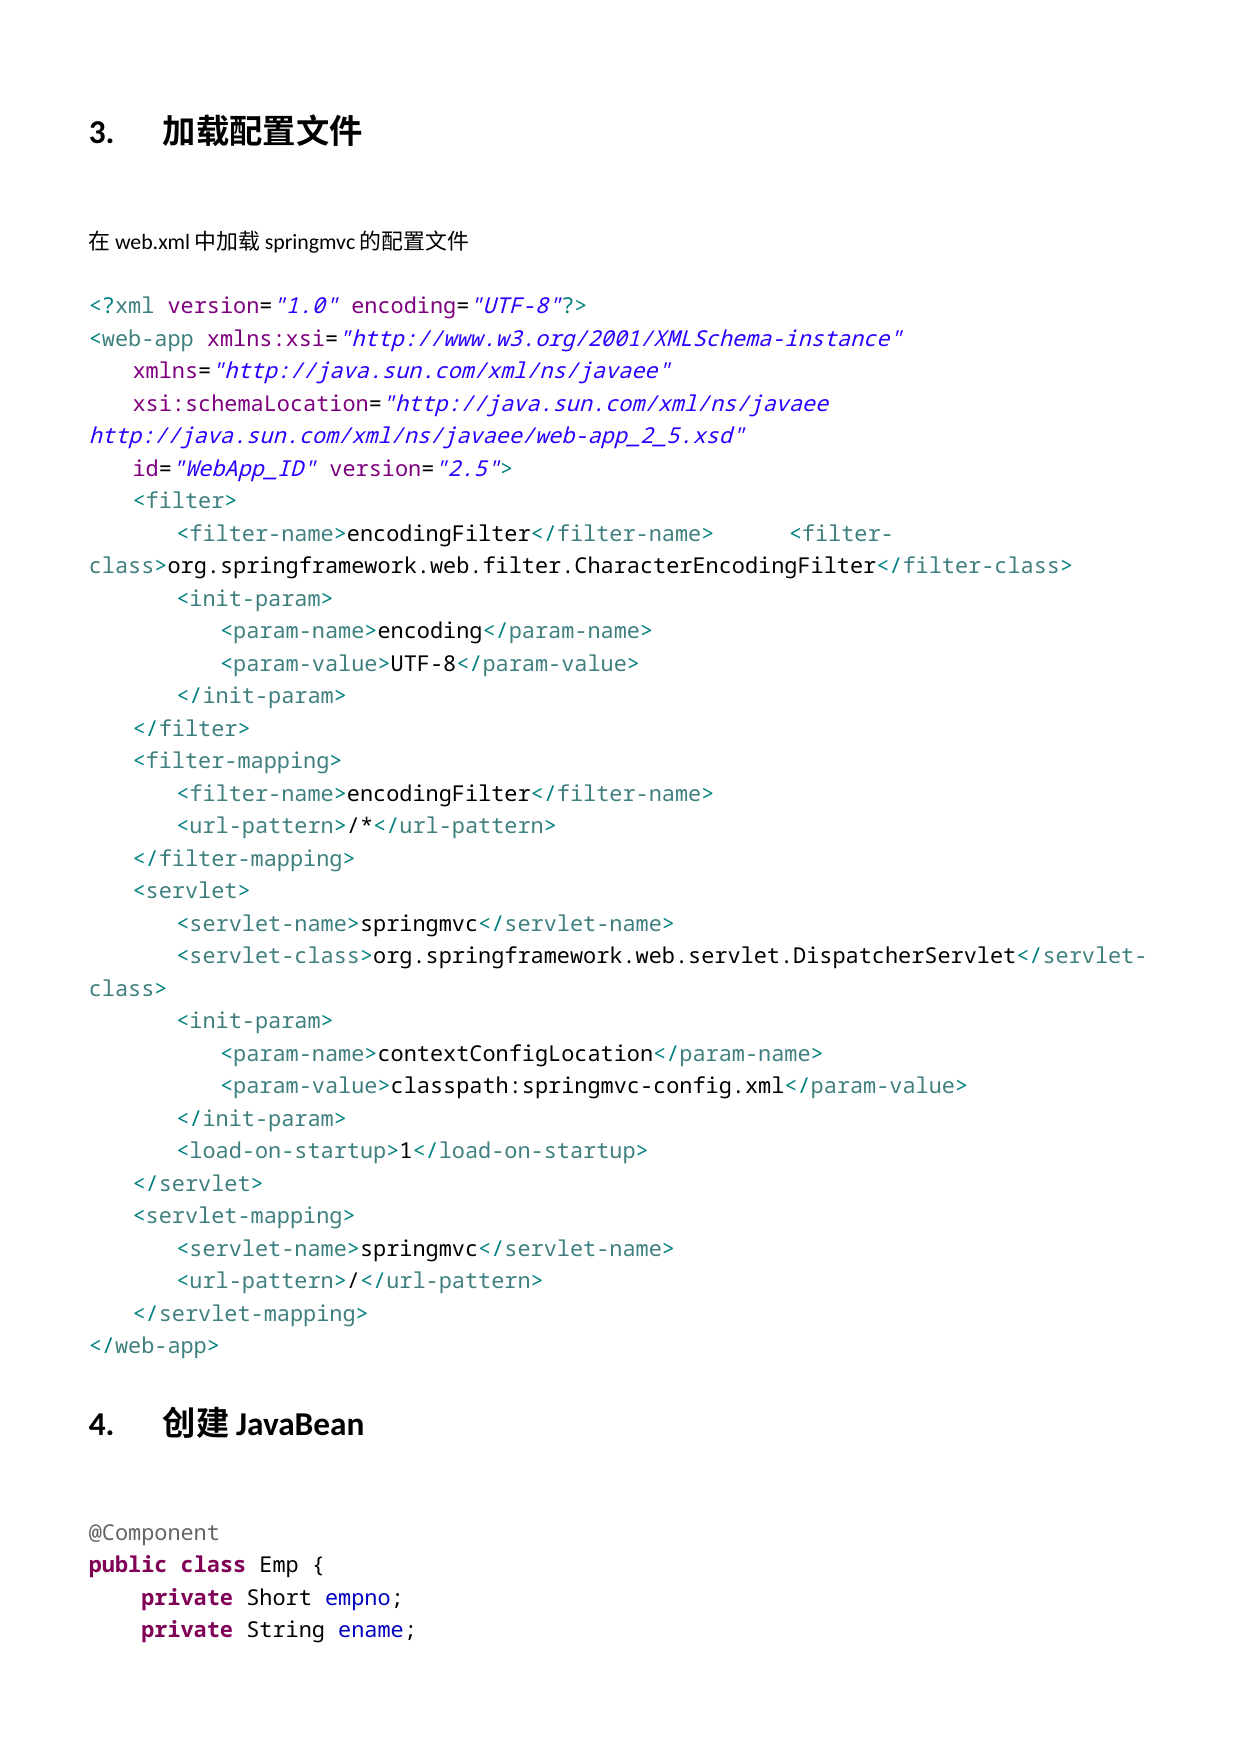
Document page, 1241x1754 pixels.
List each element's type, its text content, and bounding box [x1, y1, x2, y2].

text <servlet-name>springmvc</servlet-name> [88, 1231, 1152, 1264]
text </web-app> [88, 1329, 1152, 1361]
text <param-value>UTF-8</param-value> [88, 646, 1152, 679]
text <filter-name>encodingFilter</filter-name> [88, 776, 1152, 809]
text public class Emp { [88, 1548, 1152, 1580]
text 在web.xml中加载springmvc的配置文件 [88, 224, 1152, 256]
text private Short empno; [88, 1580, 1152, 1613]
text </init-param> [88, 679, 1152, 711]
text <servlet-name>springmvc</servlet-name> [88, 906, 1152, 939]
text <servlet-class>org.springframework.web.servlet.DispatcherServlet</servlet-class> [88, 939, 1152, 1004]
text <web-app xmlns:xsi="http://www.w3.org/2001/XMLSchema-instance" [88, 321, 1152, 354]
text </servlet> [88, 1166, 1152, 1199]
text @Component [88, 1515, 1152, 1548]
text <?xml version="1.0" encoding="UTF-8"?> [88, 289, 1152, 321]
text <url-pattern>/</url-pattern> [88, 1264, 1152, 1296]
text <servlet> [88, 874, 1152, 906]
text xmlns="http://java.sun.com/xml/ns/javaee" [88, 354, 1152, 386]
text </init-param> [88, 1101, 1152, 1134]
text <filter-name>encodingFilter</filter-name> <filter-class>org.springframework.web.filter.CharacterEncodingFilter</filter-class> [88, 516, 1152, 581]
text <param-value>classpath:springmvc-config.xml</param-value> [88, 1069, 1152, 1101]
text </filter-mapping> [88, 841, 1152, 874]
text <init-param> [88, 1004, 1152, 1036]
text </servlet-mapping> [88, 1296, 1152, 1329]
text <load-on-startup>1</load-on-startup> [88, 1134, 1152, 1166]
subtitle 加载配置文件 [88, 97, 1152, 162]
text <param-name>contextConfigLocation</param-name> [88, 1036, 1152, 1069]
text <filter> [88, 484, 1152, 516]
text id="WebApp_ID" version="2.5"> [88, 451, 1152, 484]
text <url-pattern>/*</url-pattern> [88, 809, 1152, 841]
text <servlet-mapping> [88, 1199, 1152, 1231]
text <init-param> [88, 581, 1152, 614]
text xsi:schemaLocation="http://java.sun.com/xml/ns/javaee http://java.sun.com/xml/ns/javaee/web-app_2_5.xsd" [88, 386, 1152, 451]
text <param-name>encoding</param-name> [88, 614, 1152, 646]
text </filter> [88, 711, 1152, 744]
text <filter-mapping> [88, 744, 1152, 776]
subtitle 创建JavaBean [88, 1388, 1152, 1453]
text private String ename; [88, 1613, 1152, 1645]
